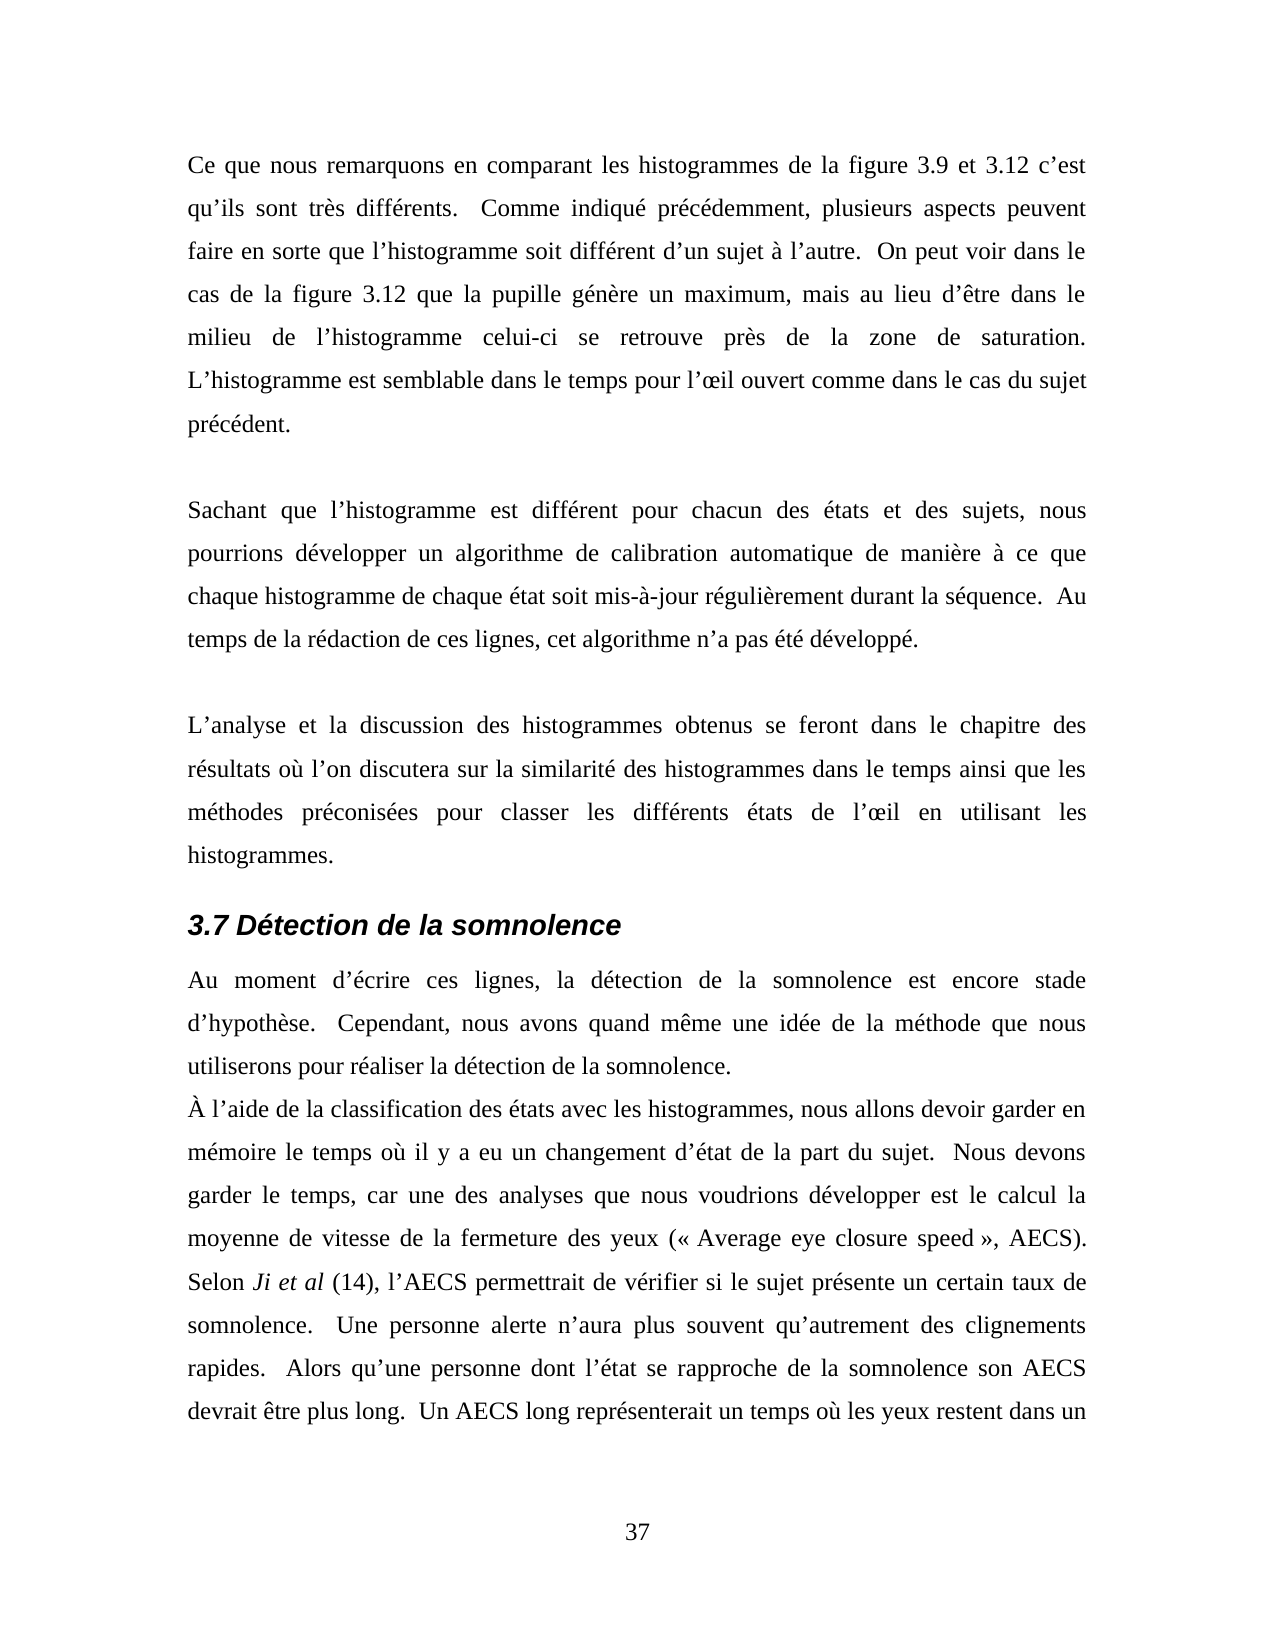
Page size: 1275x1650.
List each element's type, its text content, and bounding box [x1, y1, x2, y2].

text Au moment d’écrire ces lignes, la détection de la somnolence est encore stade d’hypothèse. Cependant, nous avons quand même une idée de la méthode que nous utiliserons pour réaliser la détection de la somnolence. [187, 965, 1087, 1080]
text Ce que nous remarquons en comparant les histogrammes de la figure 3.9 et 3.12 c’est qu’ils sont très différents. Comme indiqué précédemment, plusieurs aspects peuvent faire en sorte que l’histogramme soit différent d’un sujet à l’autre. On peut voir dans le cas de la figure 3.12 que la pupille génère un maximum, mais au lieu d’être dans le milieu de l’histogramme celui-ci se retrouve près de la zone de saturation. L’histogramme est semblable dans le temps pour l’œil ouvert comme dans le cas du sujet précédent. [187, 150, 1087, 437]
text Sachant que l’histogramme est différent pour chacun des états et des sujets, nous pourrions développer un algorithme de calibration automatique de manière à ce que chaque histogramme de chaque état soit mis-à-jour régulièrement durant la séquence. Au temps de la rédaction de ces lignes, cet algorithme n’a pas été développé. [187, 495, 1087, 653]
subtitle 3.7 Détection de la somnolence [187, 908, 1087, 942]
text L’analyse et la discussion des histogrammes obtenus se feront dans le chapitre des résultats où l’on discutera sur la similarité des histogrammes dans le temps ainsi que les méthodes préconisées pour classer les différents états de l’œil en utilisant les histogrammes. [187, 711, 1087, 869]
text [187, 1094, 1087, 1425]
